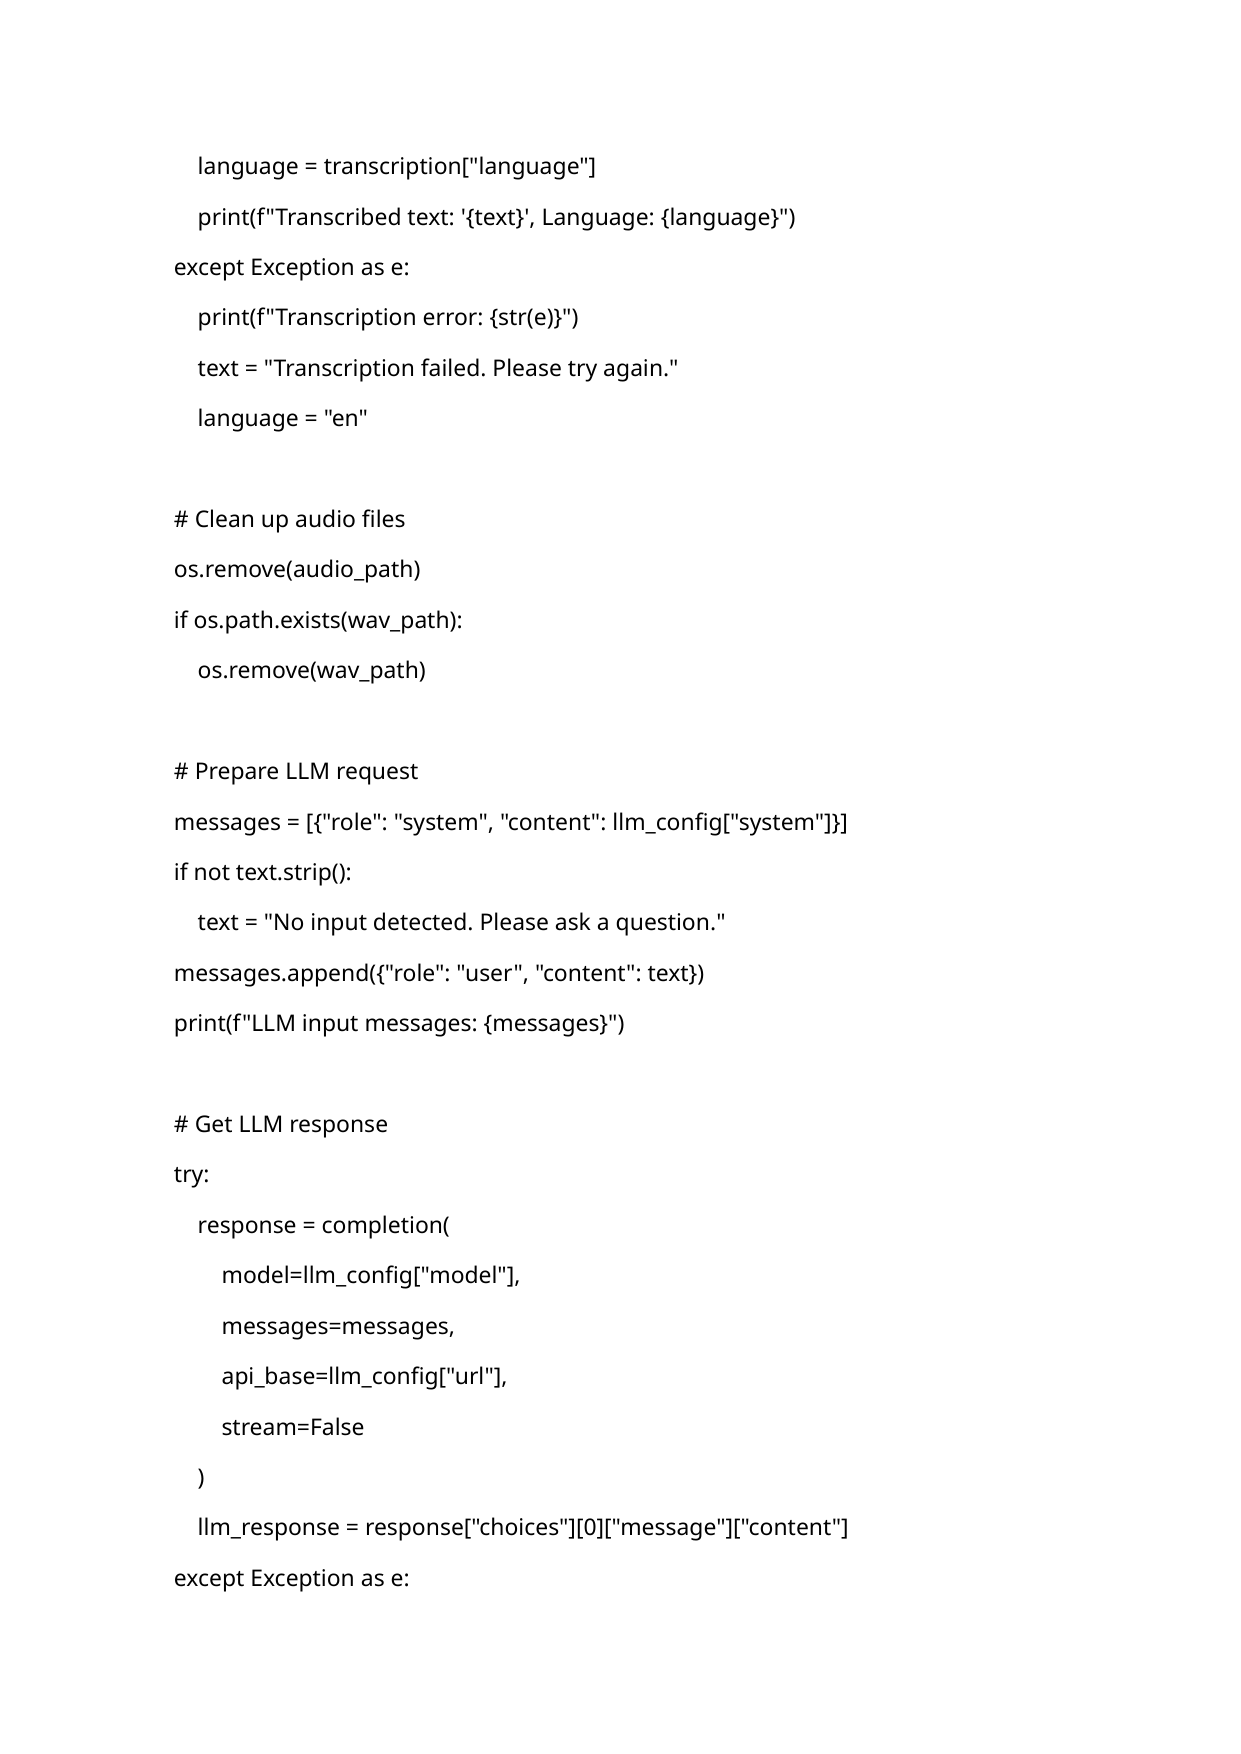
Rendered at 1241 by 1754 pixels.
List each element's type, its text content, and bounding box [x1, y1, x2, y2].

text text = "Transcription failed. Please try again." [150, 352, 1090, 383]
text llm_response = response["choices"][0]["message"]["content"] [150, 1511, 1090, 1542]
text print(f"LLM input messages: {messages}") [150, 1007, 1090, 1038]
text # Clean up audio files [150, 503, 1090, 534]
text language = transcription["language"] [150, 150, 1090, 181]
text text = "No input detected. Please ask a question." [150, 906, 1090, 937]
text except Exception as e: [150, 251, 1090, 282]
text messages.append({"role": "user", "content": text}) [150, 957, 1090, 988]
text try: [150, 1158, 1090, 1189]
text ) [150, 1461, 1090, 1492]
text print(f"Transcribed text: '{text}', Language: {language}") [150, 200, 1090, 232]
text if not text.strip(): [150, 856, 1090, 887]
text # Prepare LLM request [150, 755, 1090, 786]
text os.remove(audio_path) [150, 553, 1090, 584]
text model=llm_config["model"], [150, 1259, 1090, 1290]
text stream=False [150, 1410, 1090, 1442]
text response = completion( [150, 1209, 1090, 1240]
text messages=messages, [150, 1309, 1090, 1341]
text messages = [{"role": "system", "content": llm_config["system"]}] [150, 805, 1090, 837]
text print(f"Transcription error: {str(e)}") [150, 301, 1090, 332]
text os.remove(wav_path) [150, 654, 1090, 685]
text # Get LLM response [150, 1108, 1090, 1139]
text except Exception as e: [150, 1562, 1090, 1593]
text if os.path.exists(wav_path): [150, 604, 1090, 635]
text api_base=llm_config["url"], [150, 1360, 1090, 1391]
text language = "en" [150, 402, 1090, 433]
